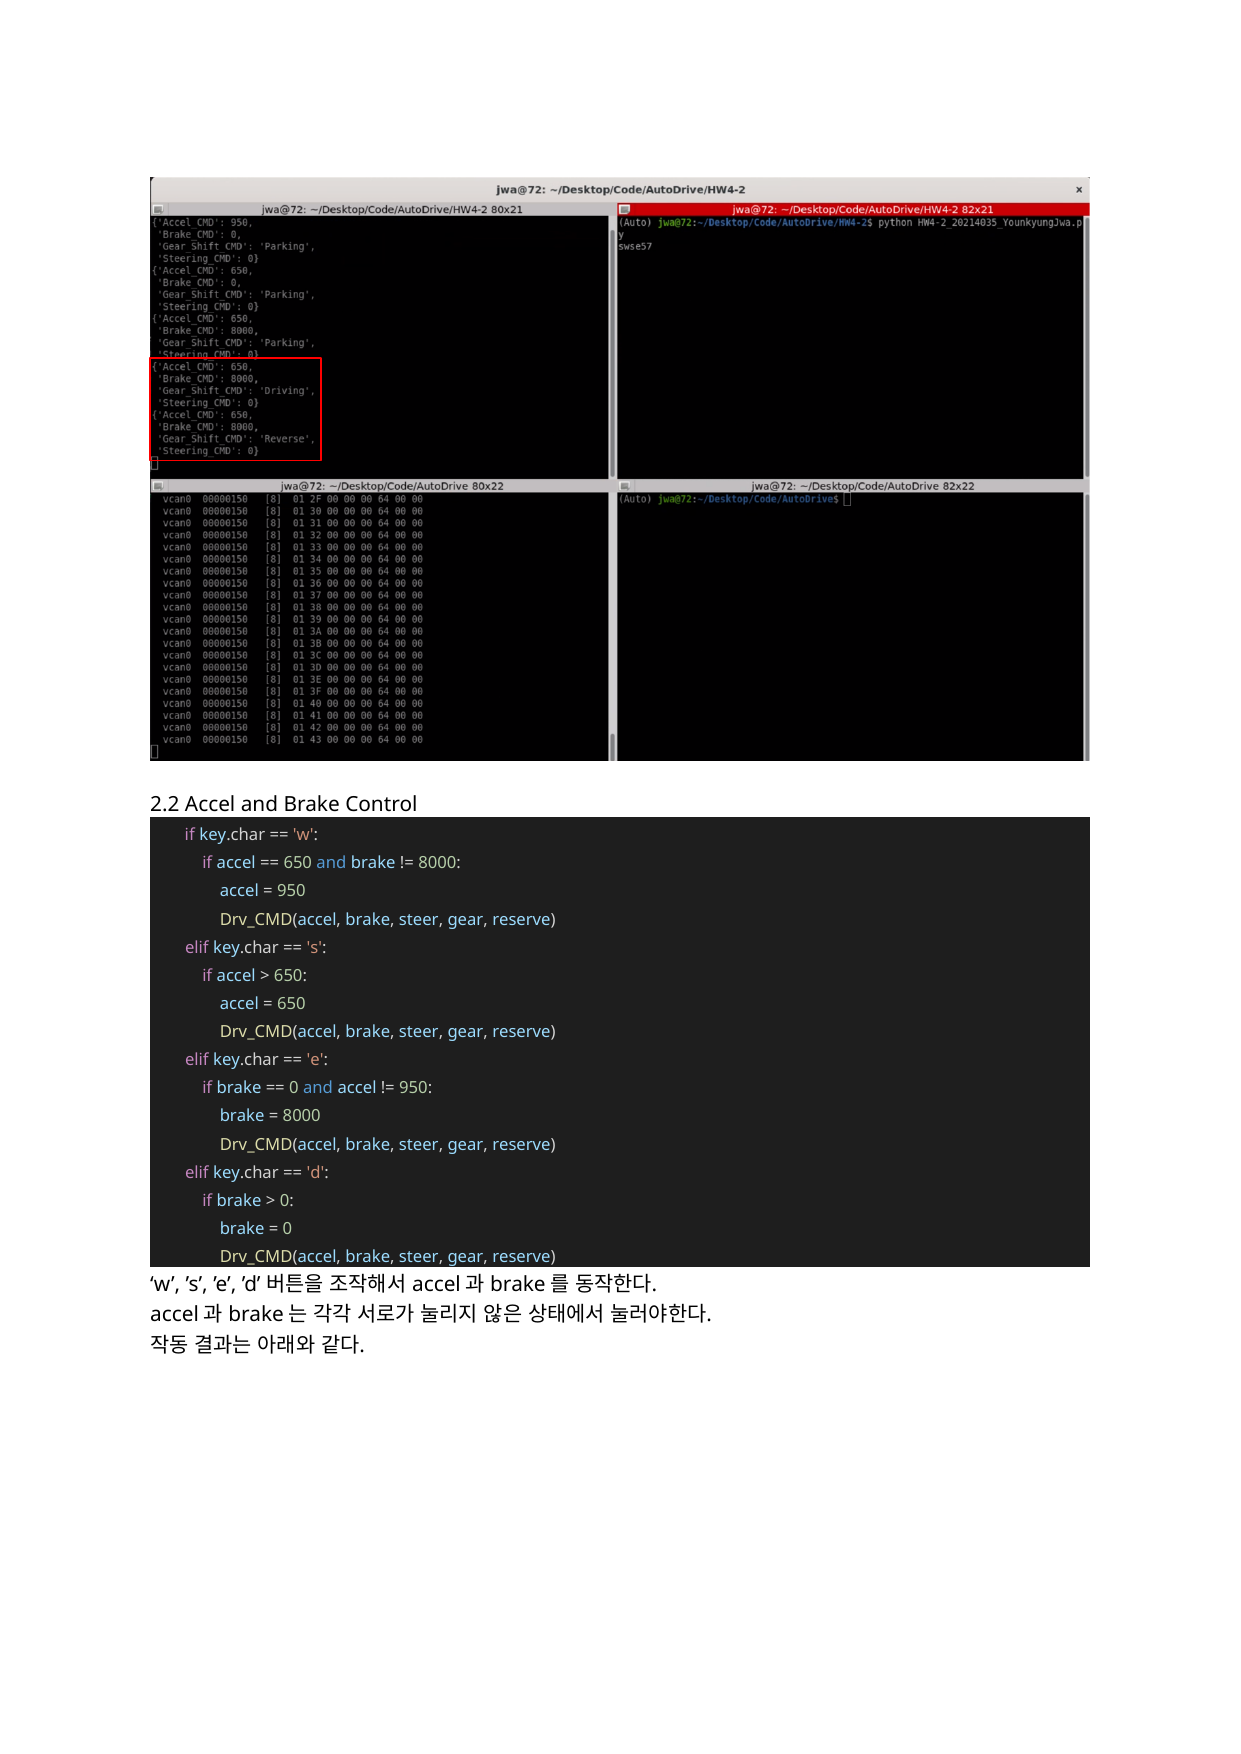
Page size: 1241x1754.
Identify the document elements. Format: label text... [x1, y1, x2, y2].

text 작동 결과는 아래와 같다. [150, 1328, 1090, 1358]
picture [150, 177, 1090, 761]
text if accel > 650: [150, 958, 1090, 986]
text accel과 brake는 각각 서로가 눌리지 않은 상태에서 눌러야한다. [150, 1298, 1090, 1328]
text accel = 650 [150, 986, 1090, 1014]
text 2.2 Accel and Brake Control [150, 789, 1090, 817]
text elif key.char == 'd': [150, 1155, 1090, 1183]
text brake = 0 [150, 1211, 1090, 1239]
text elif key.char == 's': [150, 930, 1090, 958]
text if accel == 650 and brake != 8000: [150, 846, 1090, 874]
text if brake > 0: [150, 1183, 1090, 1211]
text if key.char == 'w': [150, 817, 1090, 846]
text Drv_CMD(accel, brake, steer, gear, reserve) [150, 1127, 1090, 1155]
text ‘w’, ’s’, ’e’, ’d’ 버튼을 조작해서 accel과 brake를 동작한다. [150, 1267, 1090, 1298]
text brake = 8000 [150, 1099, 1090, 1127]
text Drv_CMD(accel, brake, steer, gear, reserve) [150, 1239, 1090, 1267]
text Drv_CMD(accel, brake, steer, gear, reserve) [150, 902, 1090, 930]
text if brake == 0 and accel != 950: [150, 1071, 1090, 1099]
text elif key.char == 'e': [150, 1042, 1090, 1071]
text Drv_CMD(accel, brake, steer, gear, reserve) [150, 1014, 1090, 1042]
picture [151, 359, 320, 460]
text accel = 950 [150, 874, 1090, 902]
